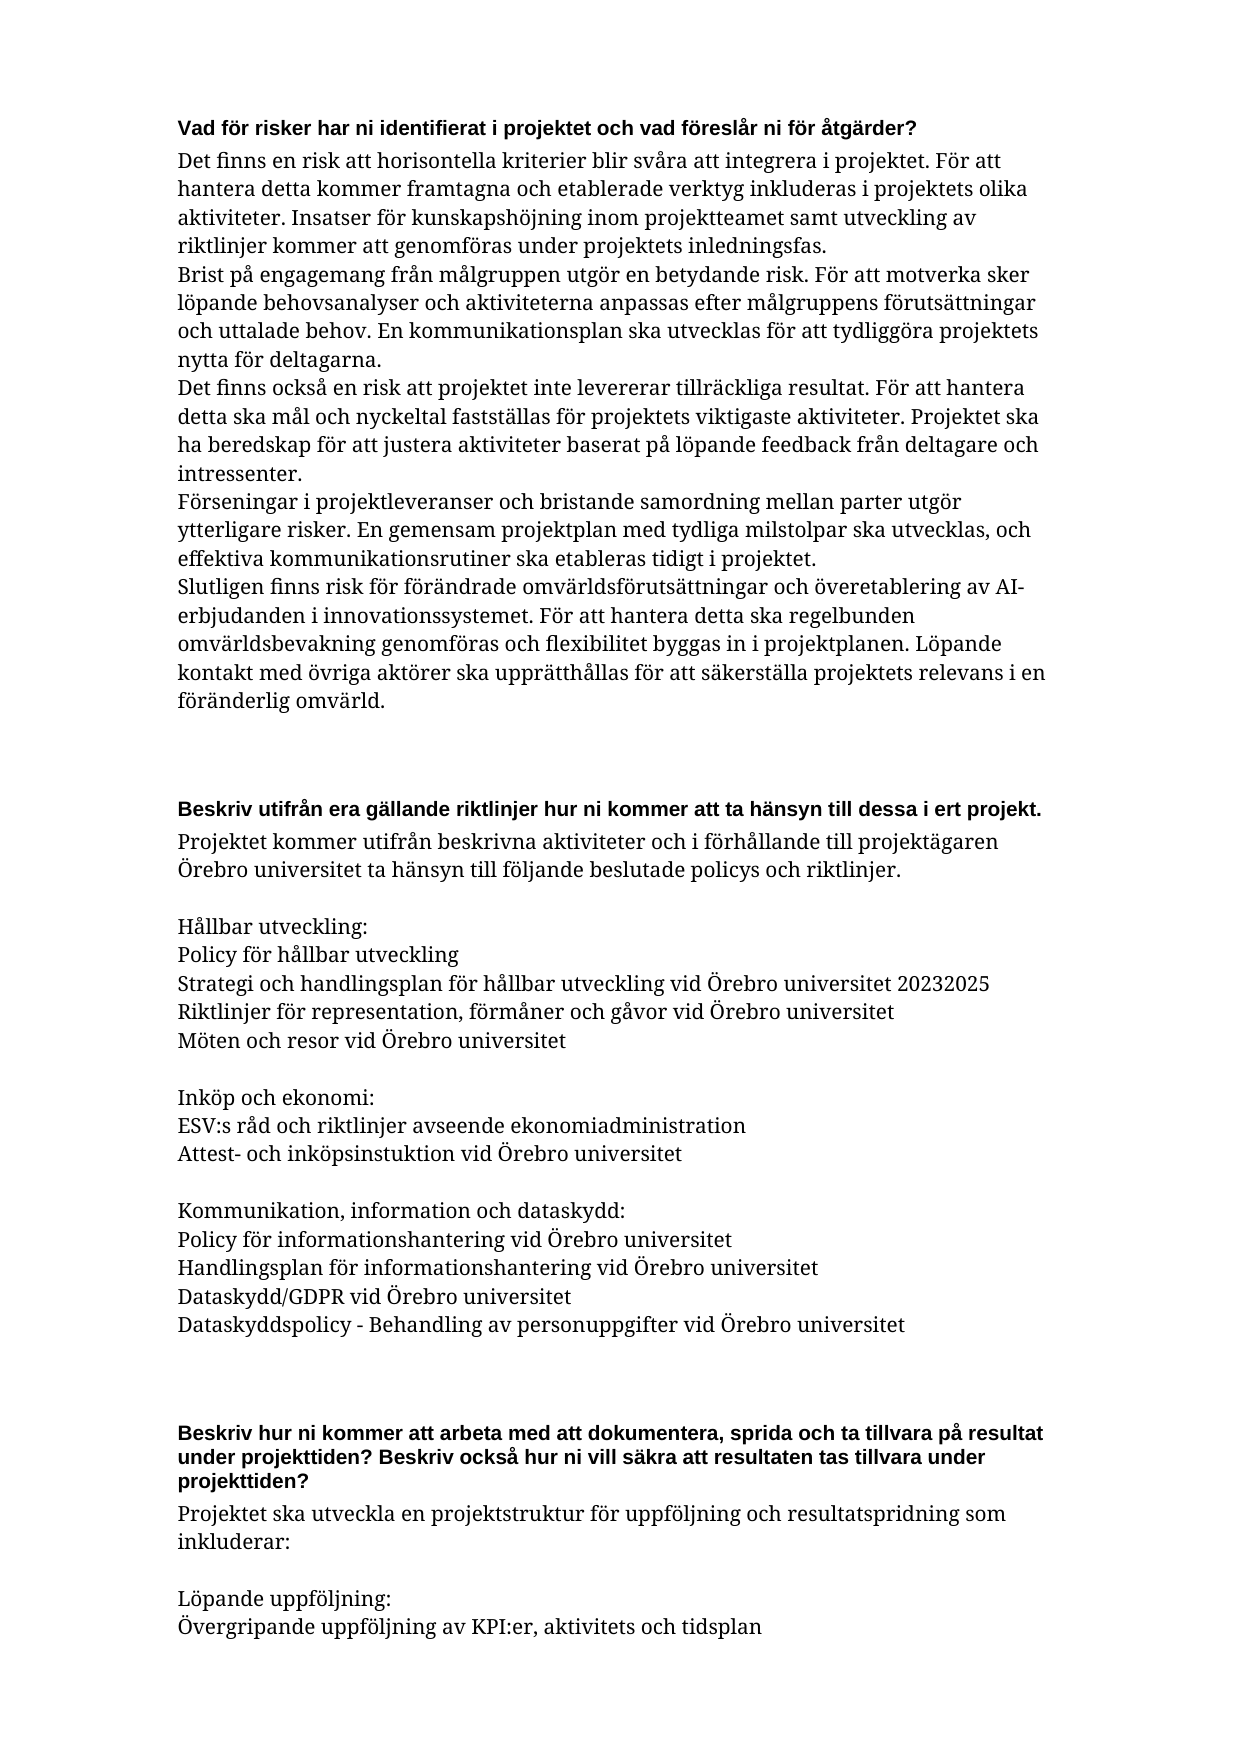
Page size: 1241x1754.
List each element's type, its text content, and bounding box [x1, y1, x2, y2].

text Attest- och inköpsinstuktion vid Örebro universitet [177, 1139, 1063, 1168]
text Det finns också en risk att projektet inte levererar tillräckliga resultat. För att hantera detta ska mål och nyckeltal fastställas för projektets viktigaste aktiviteter. Projektet ska ha beredskap för att justera aktiviteter baserat på löpande feedback från deltagare och intressenter. [177, 373, 1063, 487]
text ESV:s råd och riktlinjer avseende ekonomiadministration [177, 1111, 1063, 1139]
text Löpande uppföljning: [177, 1584, 1063, 1612]
text Handlingsplan för informationshantering vid Örebro universitet [177, 1253, 1063, 1282]
text Dataskydd/GDPR vid Örebro universitet [177, 1282, 1063, 1310]
text Riktlinjer för representation, förmåner och gåvor vid Örebro universitet [177, 997, 1063, 1026]
text Strategi och handlingsplan för hållbar utveckling vid Örebro universitet 20232025 [177, 969, 1063, 997]
text Policy för informationshantering vid Örebro universitet [177, 1225, 1063, 1253]
text Inköp och ekonomi: [177, 1083, 1063, 1111]
subtitle Beskriv utifrån era gällande riktlinjer hur ni kommer att ta hänsyn till dessa i ert projekt. [177, 797, 1063, 821]
text Det finns en risk att horisontella kriterier blir svåra att integrera i projektet. För att hantera detta kommer framtagna och etablerade verktyg inkluderas i projektets olika aktiviteter. Insatser för kunskapshöjning inom projektteamet samt utveckling av riktlinjer kommer att genomföras under projektets inledningsfas. [177, 146, 1063, 260]
text Möten och resor vid Örebro universitet [177, 1026, 1063, 1054]
text Förseningar i projektleveranser och bristande samordning mellan parter utgör ytterligare risker. En gemensam projektplan med tydliga milstolpar ska utvecklas, och effektiva kommunikationsrutiner ska etableras tidigt i projektet. [177, 487, 1063, 572]
text Brist på engagemang från målgruppen utgör en betydande risk. För att motverka sker löpande behovsanalyser och aktiviteterna anpassas efter målgruppens förutsättningar och uttalade behov. En kommunikationsplan ska utvecklas för att tydliggöra projektets nytta för deltagarna. [177, 260, 1063, 373]
text Projektet kommer utifrån beskrivna aktiviteter och i förhållande till projektägaren Örebro universitet ta hänsyn till följande beslutade policys och riktlinjer. [177, 827, 1063, 884]
text Slutligen finns risk för förändrade omvärldsförutsättningar och överetablering av AI-erbjudanden i innovationssystemet. För att hantera detta ska regelbunden omvärldsbevakning genomföras och flexibilitet byggas in i projektplanen. Löpande kontakt med övriga aktörer ska upprätthållas för att säkerställa projektets relevans i en föränderlig omvärld. [177, 572, 1063, 715]
text Övergripande uppföljning av KPI:er, aktivitets och tidsplan [177, 1612, 1063, 1641]
subtitle Vad för risker har ni identifierat i projektet och vad föreslår ni för åtgärder? [177, 116, 1063, 140]
text Projektet ska utveckla en projektstruktur för uppföljning och resultatspridning som inkluderar: [177, 1499, 1063, 1556]
text Hållbar utveckling: [177, 912, 1063, 941]
subtitle Beskriv hur ni kommer att arbeta med att dokumentera, sprida och ta tillvara på resultat under projekttiden? Beskriv också hur ni vill säkra att resultaten tas tillvara under projekttiden? [177, 1421, 1063, 1492]
text Policy för hållbar utveckling [177, 941, 1063, 969]
text Dataskyddspolicy - Behandling av personuppgifter vid Örebro universitet [177, 1310, 1063, 1339]
text Kommunikation, information och dataskydd: [177, 1196, 1063, 1225]
